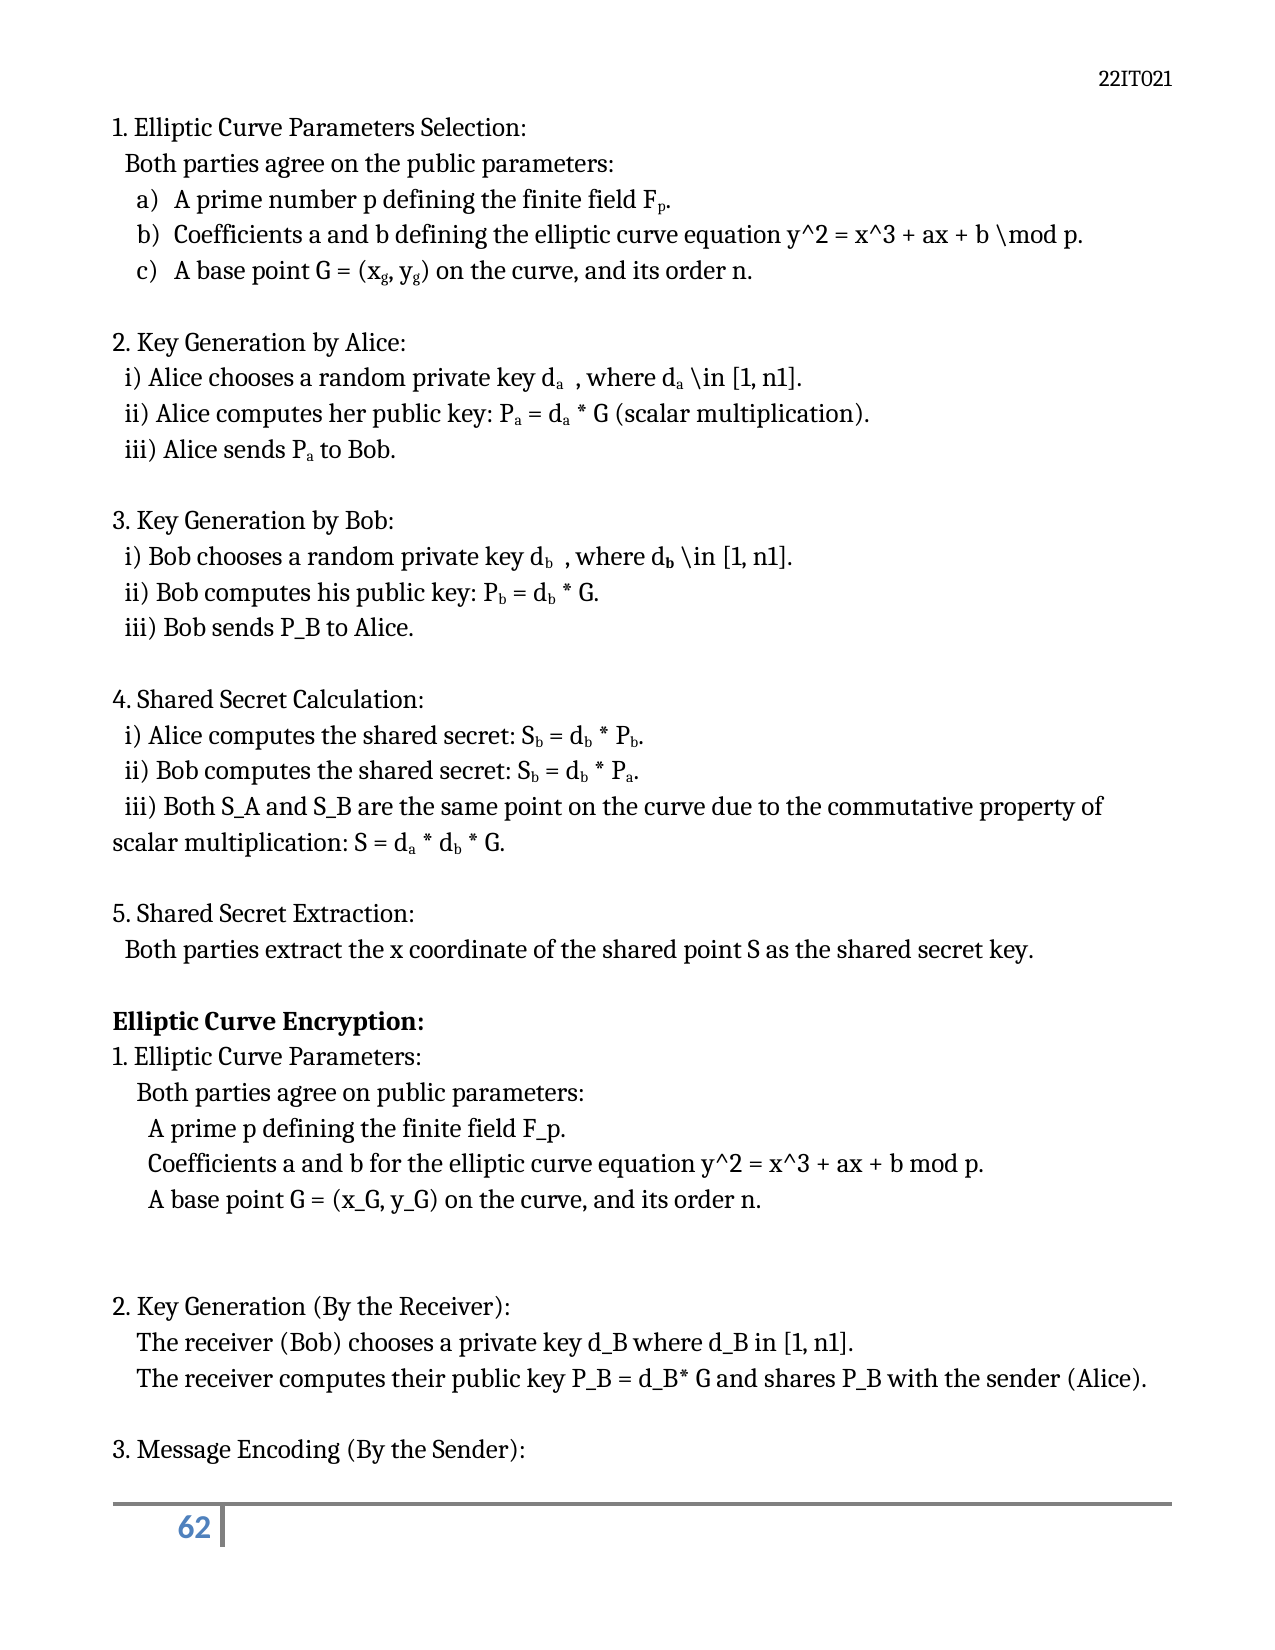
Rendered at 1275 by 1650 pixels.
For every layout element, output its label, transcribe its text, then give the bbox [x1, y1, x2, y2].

text Coefficients a and b for the elliptic curve equation y^2 = x^3 + ax + b mod p. [112, 1148, 1172, 1179]
text ii) Alice computes her public key: Pa = da * G (scalar multiplication). [112, 398, 1172, 429]
list Coefficients a and b defining the elliptic curve equation y^2 = x^3 + ax + b \mod p. [136, 219, 1172, 251]
text 1. Elliptic Curve Parameters Selection: [112, 112, 1172, 143]
text Both parties agree on public parameters: [112, 1077, 1172, 1108]
text i) Alice chooses a random private key da , where da \in [1, n1]. [112, 362, 1172, 393]
text A prime p defining the finite field F_p. [112, 1113, 1172, 1144]
list A prime number p defining the finite field Fp. [136, 184, 1172, 215]
text 4. Shared Secret Calculation: [112, 684, 1172, 715]
text 3. Message Encoding (By the Sender): [112, 1434, 1172, 1465]
text ii) Bob computes the shared secret: Sb = db * Pa. [112, 755, 1172, 787]
text 3. Key Generation by Bob: [112, 505, 1172, 536]
text iii) Both S_A and S_B are the same point on the curve due to the commutative property of scalar multiplication: S = da * db * G. [112, 791, 1172, 858]
text i) Bob chooses a random private key db , where db \in [1, n1]. [112, 541, 1172, 572]
text 1. Elliptic Curve Parameters: [112, 1041, 1172, 1072]
text iii) Bob sends P_B to Alice. [112, 612, 1172, 644]
text Both parties agree on the public parameters: [112, 148, 1172, 179]
text The receiver computes their public key P_B = d_B* G and shares P_B with the sender (Alice). [112, 1363, 1172, 1394]
text A base point G = (x_G, y_G) on the curve, and its order n. [112, 1184, 1172, 1215]
text The receiver (Bob) chooses a private key d_B where d_B in [1, n1]. [112, 1327, 1172, 1358]
text 2. Key Generation (By the Receiver): [112, 1291, 1172, 1322]
text i) Alice computes the shared secret: Sb = db * Pb. [112, 720, 1172, 751]
text iii) Alice sends Pa to Bob. [112, 434, 1172, 465]
text 5. Shared Secret Extraction: [112, 898, 1172, 929]
list A base point G = (xg, yg) on the curve, and its order n. [136, 255, 1172, 286]
text 2. Key Generation by Alice: [112, 327, 1172, 358]
text ii) Bob computes his public key: Pb = db * G. [112, 577, 1172, 608]
text Elliptic Curve Encryption: [112, 1006, 1172, 1037]
text Both parties extract the x coordinate of the shared point S as the shared secret key. [112, 934, 1172, 965]
